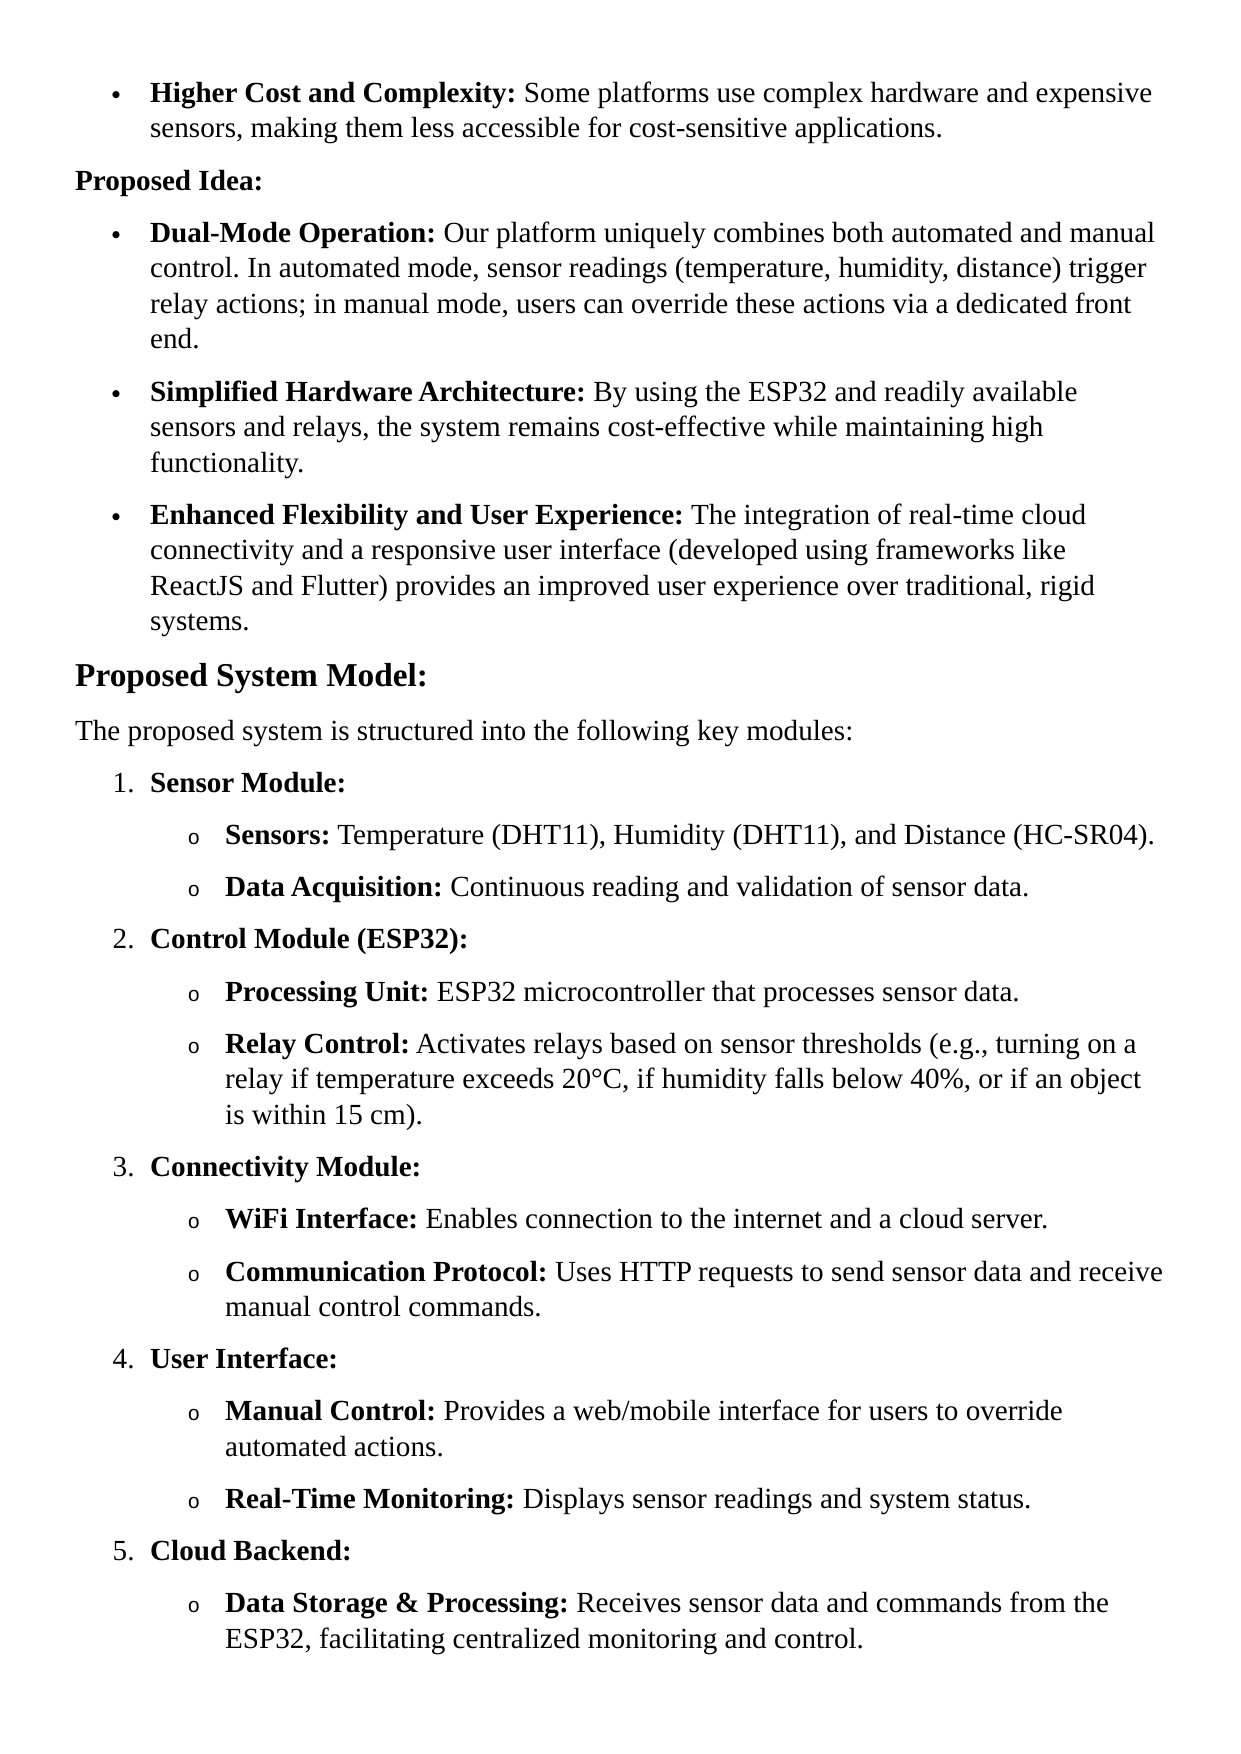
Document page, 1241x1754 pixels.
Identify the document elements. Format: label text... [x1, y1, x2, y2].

text Proposed Idea: [75, 163, 1165, 196]
list Sensor Module: [112, 765, 1165, 799]
text Proposed System Model: [75, 656, 1165, 694]
list Connectivity Module: [112, 1149, 1165, 1183]
list Data Acquisition: Continuous reading and validation of sensor data. [187, 869, 1165, 903]
list Higher Cost and Complexity: Some platforms use complex hardware and expensive sensors, making them less accessible for cost-sensitive applications. [112, 75, 1165, 144]
text The proposed system is structured into the following key modules: [75, 713, 1165, 746]
list Communication Protocol: Uses HTTP requests to send sensor data and receive manual control commands. [187, 1254, 1165, 1323]
list Real-Time Monitoring: Displays sensor readings and system status. [187, 1481, 1165, 1515]
list Manual Control: Provides a web/mobile interface for users to override automated actions. [187, 1393, 1165, 1463]
list Data Storage & Processing: Receives sensor data and commands from the ESP32, facilitating centralized monitoring and control. [187, 1586, 1165, 1655]
list Control Module (ESP32): [112, 922, 1165, 955]
list WiFi Interface: Enables connection to the internet and a cloud server. [187, 1201, 1165, 1235]
list Processing Unit: ESP32 microcontroller that processes sensor data. [187, 974, 1165, 1007]
list Dual-Mode Operation: Our platform uniquely combines both automated and manual control. In automated mode, sensor readings (temperature, humidity, distance) trigger relay actions; in manual mode, users can override these actions via a dedicated front end. [112, 215, 1165, 355]
list User Interface: [112, 1341, 1165, 1375]
list Relay Control: Activates relays based on sensor thresholds (e.g., turning on a relay if temperature exceeds 20°C, if humidity falls below 40%, or if an object is within 15 cm). [187, 1026, 1165, 1131]
list Sensors: Temperature (DHT11), Humidity (DHT11), and Distance (HC-SR04). [187, 817, 1165, 851]
list Cloud Backend: [112, 1533, 1165, 1567]
list Enhanced Flexibility and User Experience: The integration of real-time cloud connectivity and a responsive user interface (developed using frameworks like ReactJS and Flutter) provides an improved user experience over traditional, rigid systems. [112, 497, 1165, 637]
list Simplified Hardware Architecture: By using the ESP32 and readily available sensors and relays, the system remains cost-effective while maintaining high functionality. [112, 374, 1165, 478]
